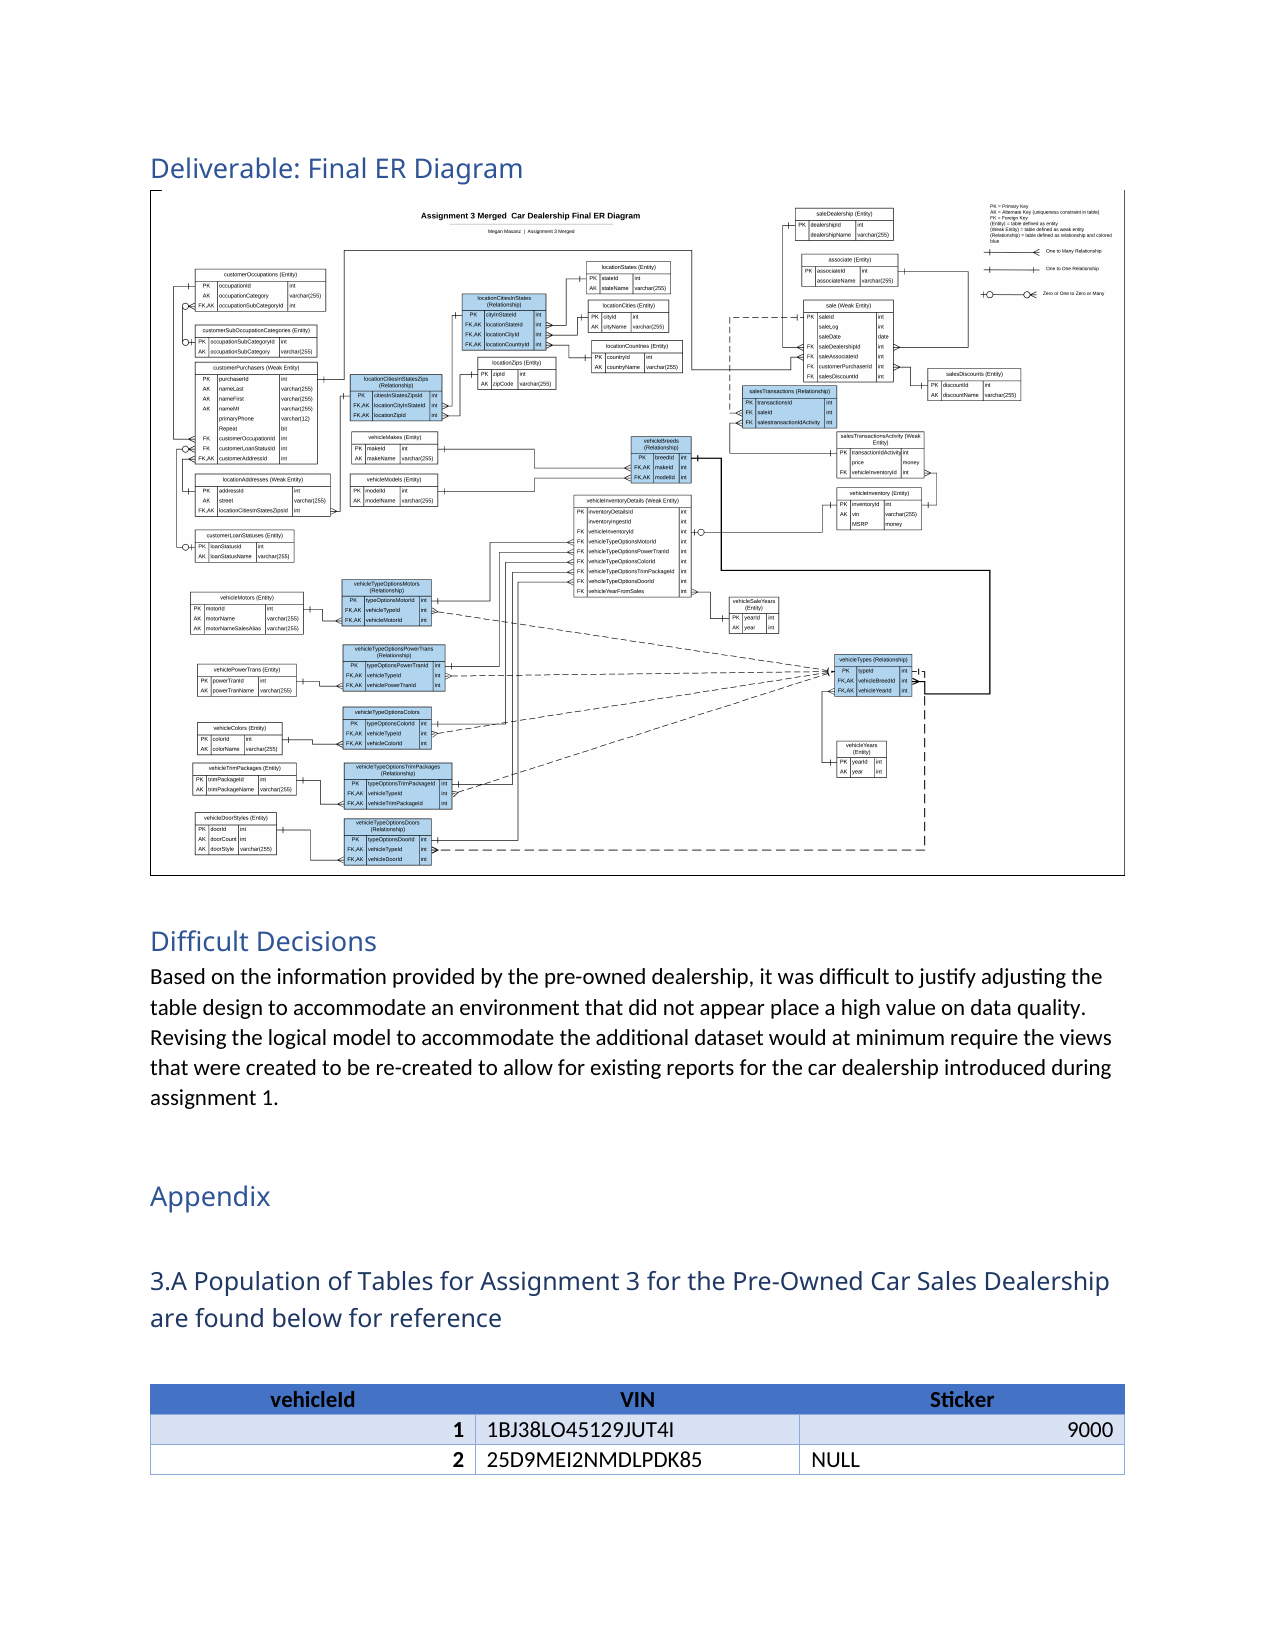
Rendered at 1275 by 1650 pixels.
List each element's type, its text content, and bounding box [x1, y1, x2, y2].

table_cell NULL [800, 1445, 1124, 1474]
table_header Sticker [800, 1385, 1124, 1414]
subtitle 3.A Population of Tables for Assignment 3 for the Pre-Owned Car Sales Dealership are found below for reference [150, 1264, 1125, 1334]
subtitle Appendix [150, 1177, 1125, 1214]
picture [161, 190, 1125, 875]
text Based on the information provided by the pre-owned dealership, it was difficult to justify adjusting the table design to accommodate an environment that did not appear place a high value on data quality. Revising the logical model to accommodate the additional dataset would at minimum require the views that were created to be re-created to allow for existing reports for the car dealership introduced during assignment 1. [150, 962, 1125, 1111]
table_header vehicleId [151, 1385, 475, 1414]
table_header [151, 191, 161, 875]
table_cell 9000 [800, 1415, 1124, 1444]
subtitle Deliverable: Final ER Diagram [150, 150, 1125, 187]
table_cell 2 [151, 1445, 475, 1474]
table_cell 1BJ38LO45129JUT4I [476, 1415, 799, 1444]
table_cell 25D9MEI2NMDLPDK85 [476, 1445, 799, 1474]
table_header VIN [476, 1385, 799, 1414]
subtitle Difficult Decisions [150, 923, 1125, 959]
table_cell 1 [151, 1415, 475, 1444]
